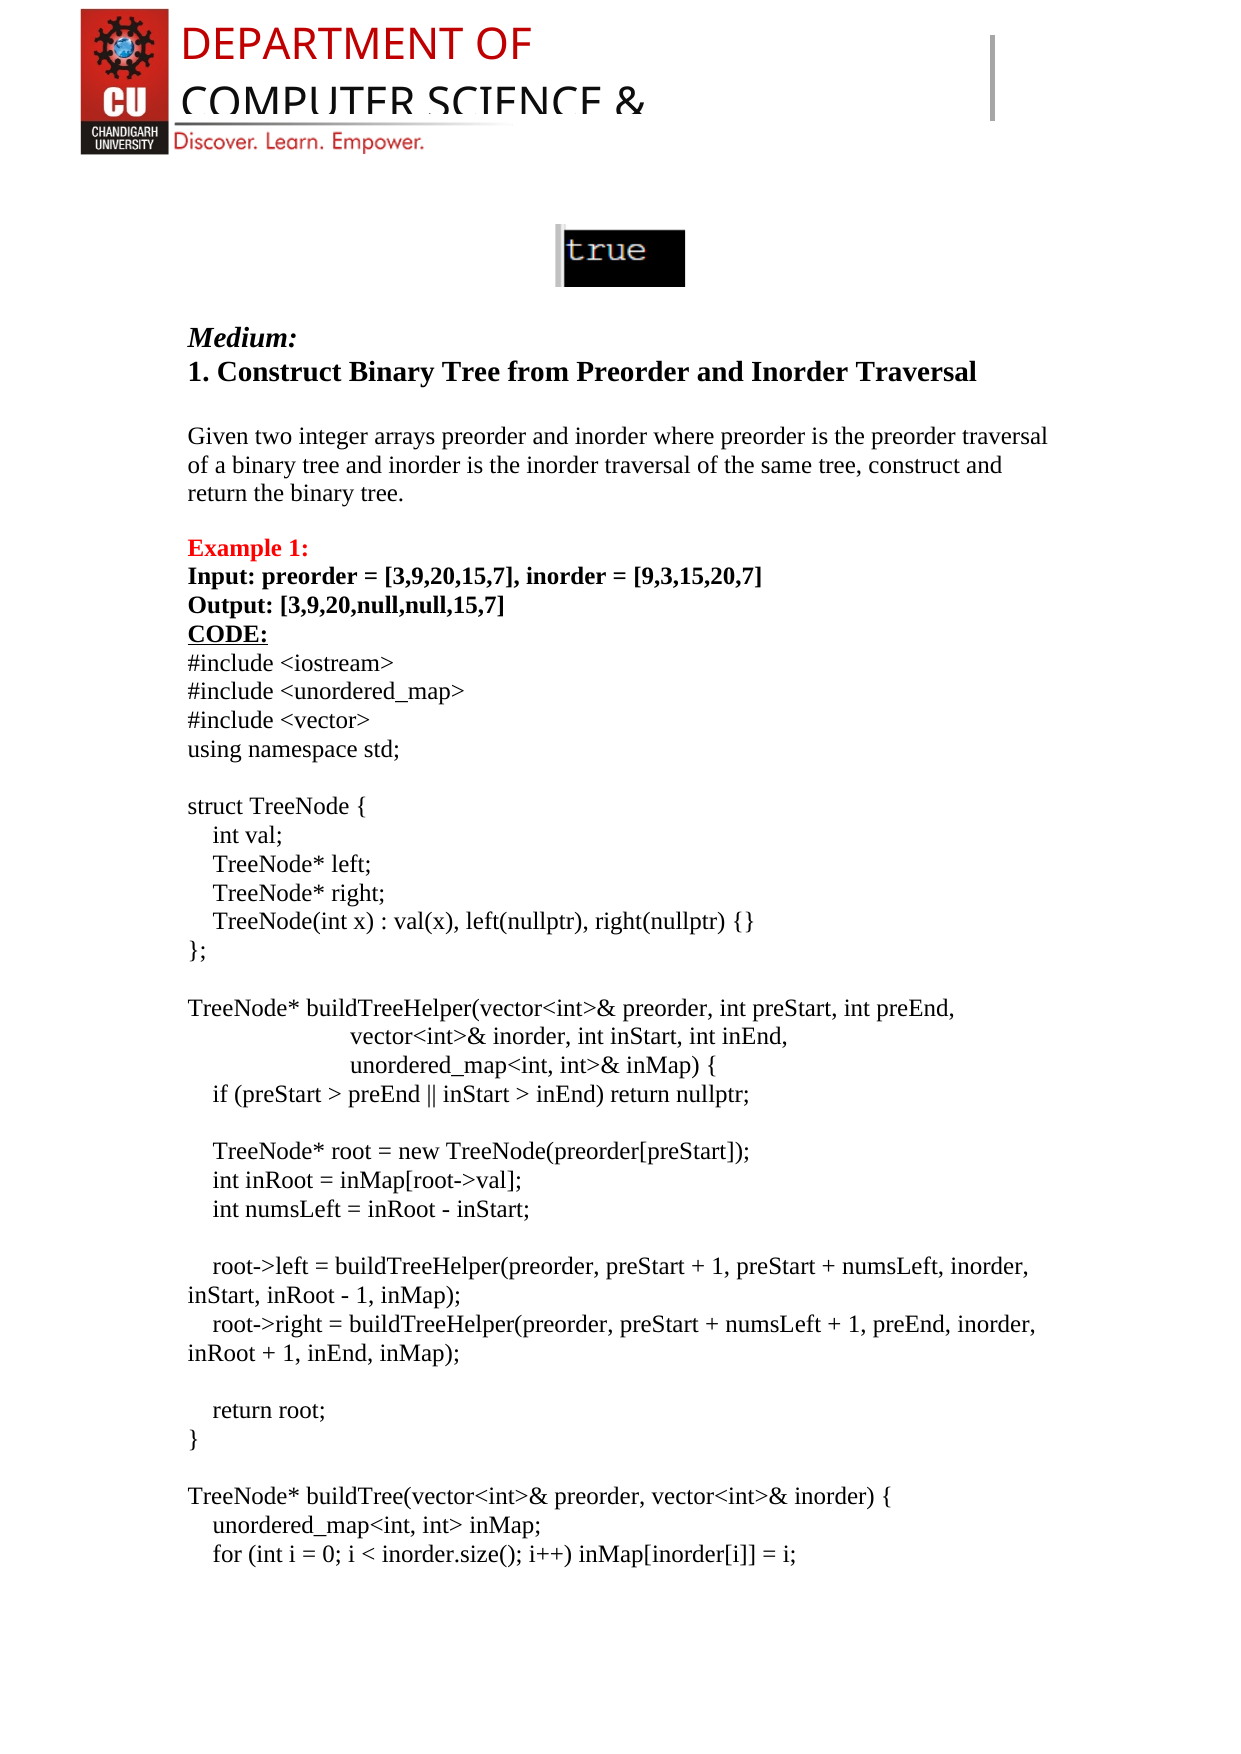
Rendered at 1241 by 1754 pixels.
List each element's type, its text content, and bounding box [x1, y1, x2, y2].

text vector<int>& inorder, int inStart, int inEnd, [187, 1021, 1053, 1050]
text Medium: 1. Construct Binary Tree from Preorder and Inorder Traversal Given two integer arrays preorder and inorder where preorder is the preorder traversal of a binary tree and inorder is the inorder traversal of the same tree, construct and return the binary tree. [187, 287, 1053, 533]
text TreeNode* right; [187, 878, 1053, 906]
text unordered_map<int, int>& inMap) { [187, 1050, 1053, 1079]
text TreeNode* left; [187, 849, 1053, 878]
text Input: preorder = [3,9,20,15,7], inorder = [9,3,15,20,7] [187, 561, 1053, 590]
text struct TreeNode { [187, 791, 1053, 820]
text TreeNode(int x) : val(x), left(nullptr), right(nullptr) {} [187, 906, 1053, 935]
text root->right = buildTreeHelper(preorder, preStart + numsLeft + 1, preEnd, inorder, inRoot + 1, inEnd, inMap); [187, 1309, 1053, 1366]
text Example 1: [187, 533, 1053, 561]
text #include <iostream> [187, 648, 1053, 676]
text #include <unordered_map> [187, 676, 1053, 705]
text unordered_map<int, int> inMap; [187, 1510, 1053, 1539]
text #include <vector> [187, 705, 1053, 734]
text TreeNode* root = new TreeNode(preorder[preStart]); [187, 1136, 1053, 1165]
text TreeNode* buildTreeHelper(vector<int>& preorder, int preStart, int preEnd, [187, 993, 1053, 1021]
text int val; [187, 820, 1053, 849]
text root->left = buildTreeHelper(preorder, preStart + 1, preStart + numsLeft, inorder, inStart, inRoot - 1, inMap); [187, 1251, 1053, 1309]
text TreeNode* buildTree(vector<int>& preorder, vector<int>& inorder) { [187, 1481, 1053, 1510]
text int numsLeft = inRoot - inStart; [187, 1194, 1053, 1223]
text }; [187, 935, 1053, 964]
text if (preStart > preEnd || inStart > inEnd) return nullptr; [187, 1079, 1053, 1108]
text Output: [3,9,20,null,null,15,7] [187, 590, 1053, 619]
picture [555, 224, 686, 287]
text for (int i = 0; i < inorder.size(); i++) inMap[inorder[i]] = i; [187, 1539, 1053, 1568]
text int inRoot = inMap[root->val]; [187, 1165, 1053, 1194]
text CODE: [187, 619, 1053, 648]
text } [187, 1424, 1053, 1453]
picture [80, 8, 545, 155]
text using namespace std; [187, 734, 1053, 763]
text return root; [187, 1395, 1053, 1424]
